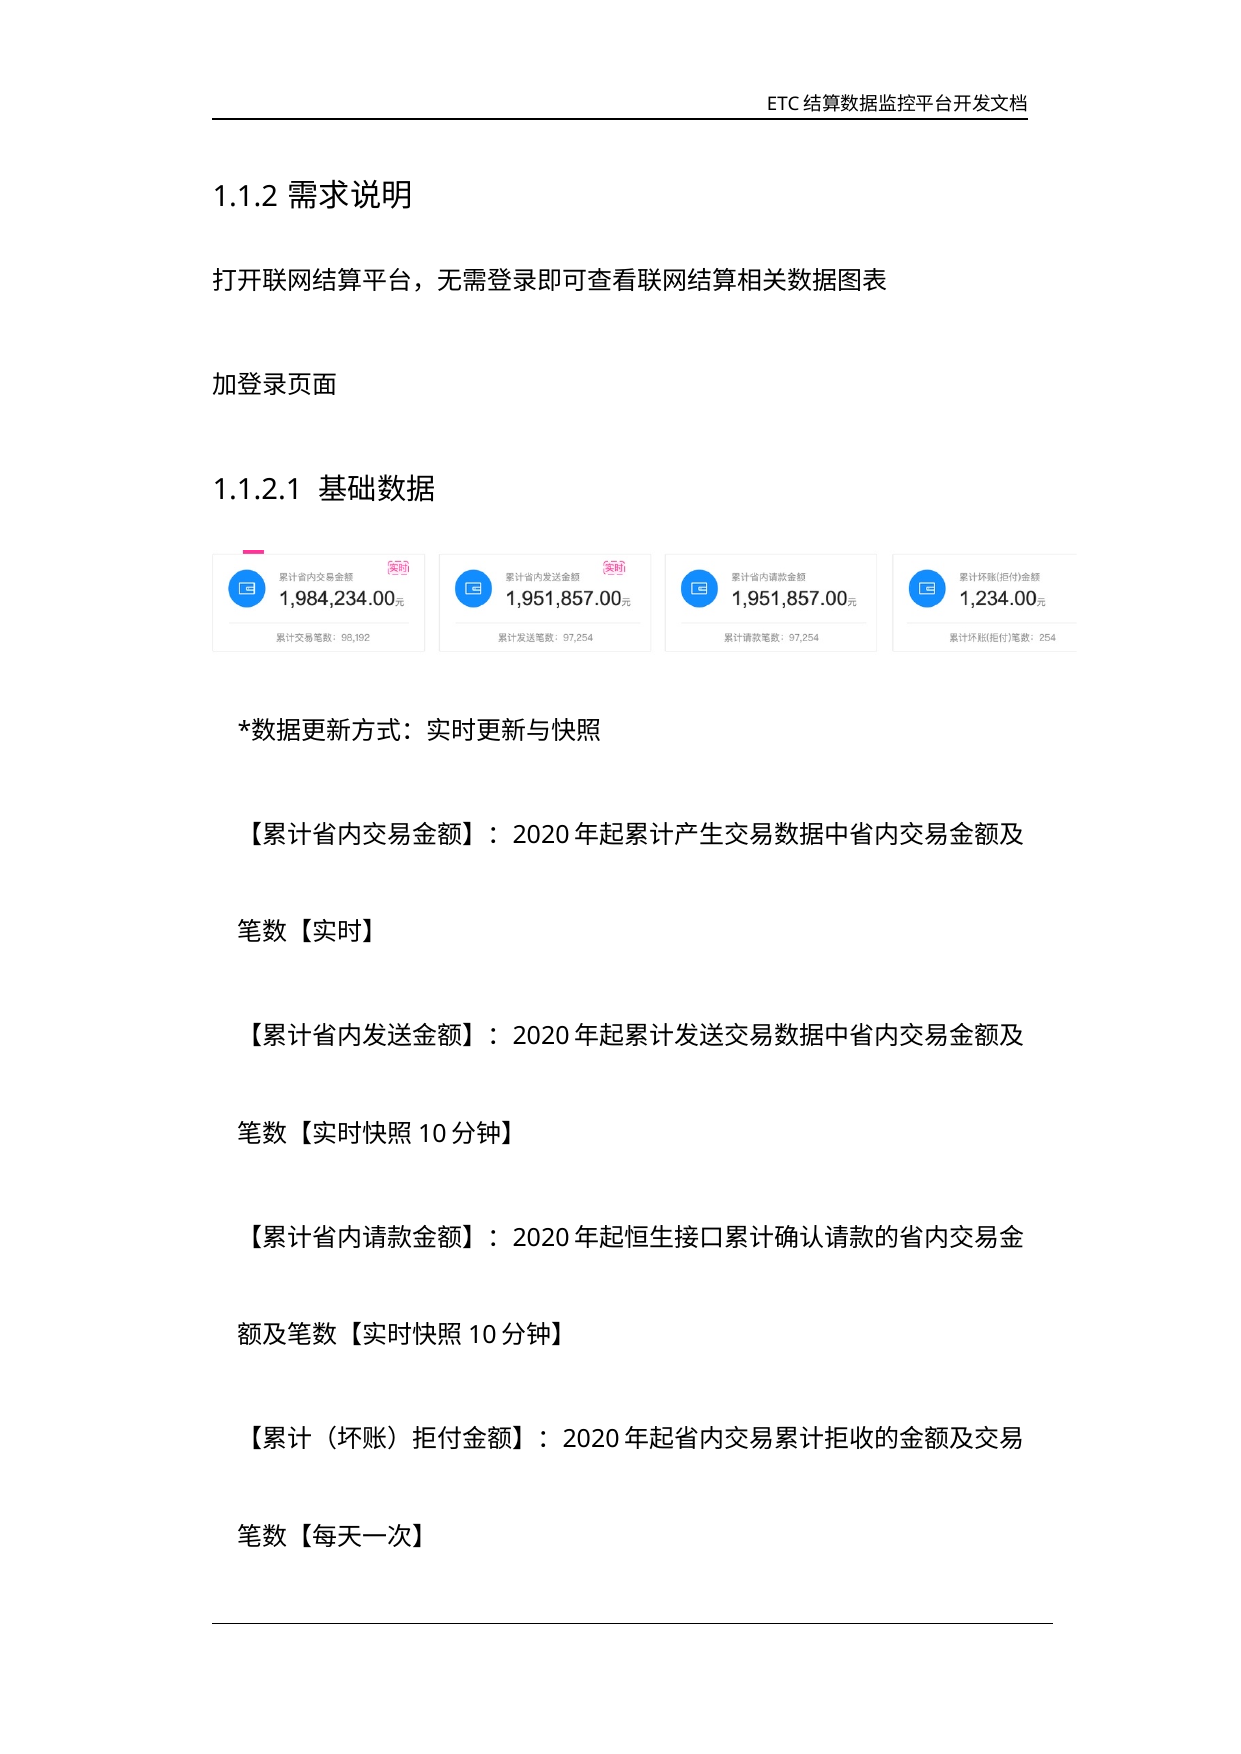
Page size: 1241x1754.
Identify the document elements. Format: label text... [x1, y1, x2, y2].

list 【累计省内交易金额】：2020年起累计产生交易数据中省内交易金额及笔数【实时】 [237, 800, 1043, 962]
subtitle 需求说明 [212, 161, 1028, 226]
text *数据更新方式：实时更新与快照 [237, 696, 1043, 761]
text 加登录页面 [212, 350, 1028, 415]
picture [212, 550, 1077, 660]
text 打开联网结算平台，无需登录即可查看联网结算相关数据图表 [212, 246, 1028, 311]
text 【累计省内请款金额】：2020年起恒生接口累计确认请款的省内交易金额及笔数【实时快照 10分钟】 [237, 1203, 1043, 1365]
subtitle 基础数据 [212, 454, 1028, 519]
text 【累计（坏账）拒付金额】：2020年起省内交易累计拒收的金额及交易笔数【每天一次】 [237, 1404, 1043, 1567]
text 【累计省内发送金额】：2020年起累计发送交易数据中省内交易金额及笔数【实时快照 10分钟】 [237, 1001, 1043, 1164]
